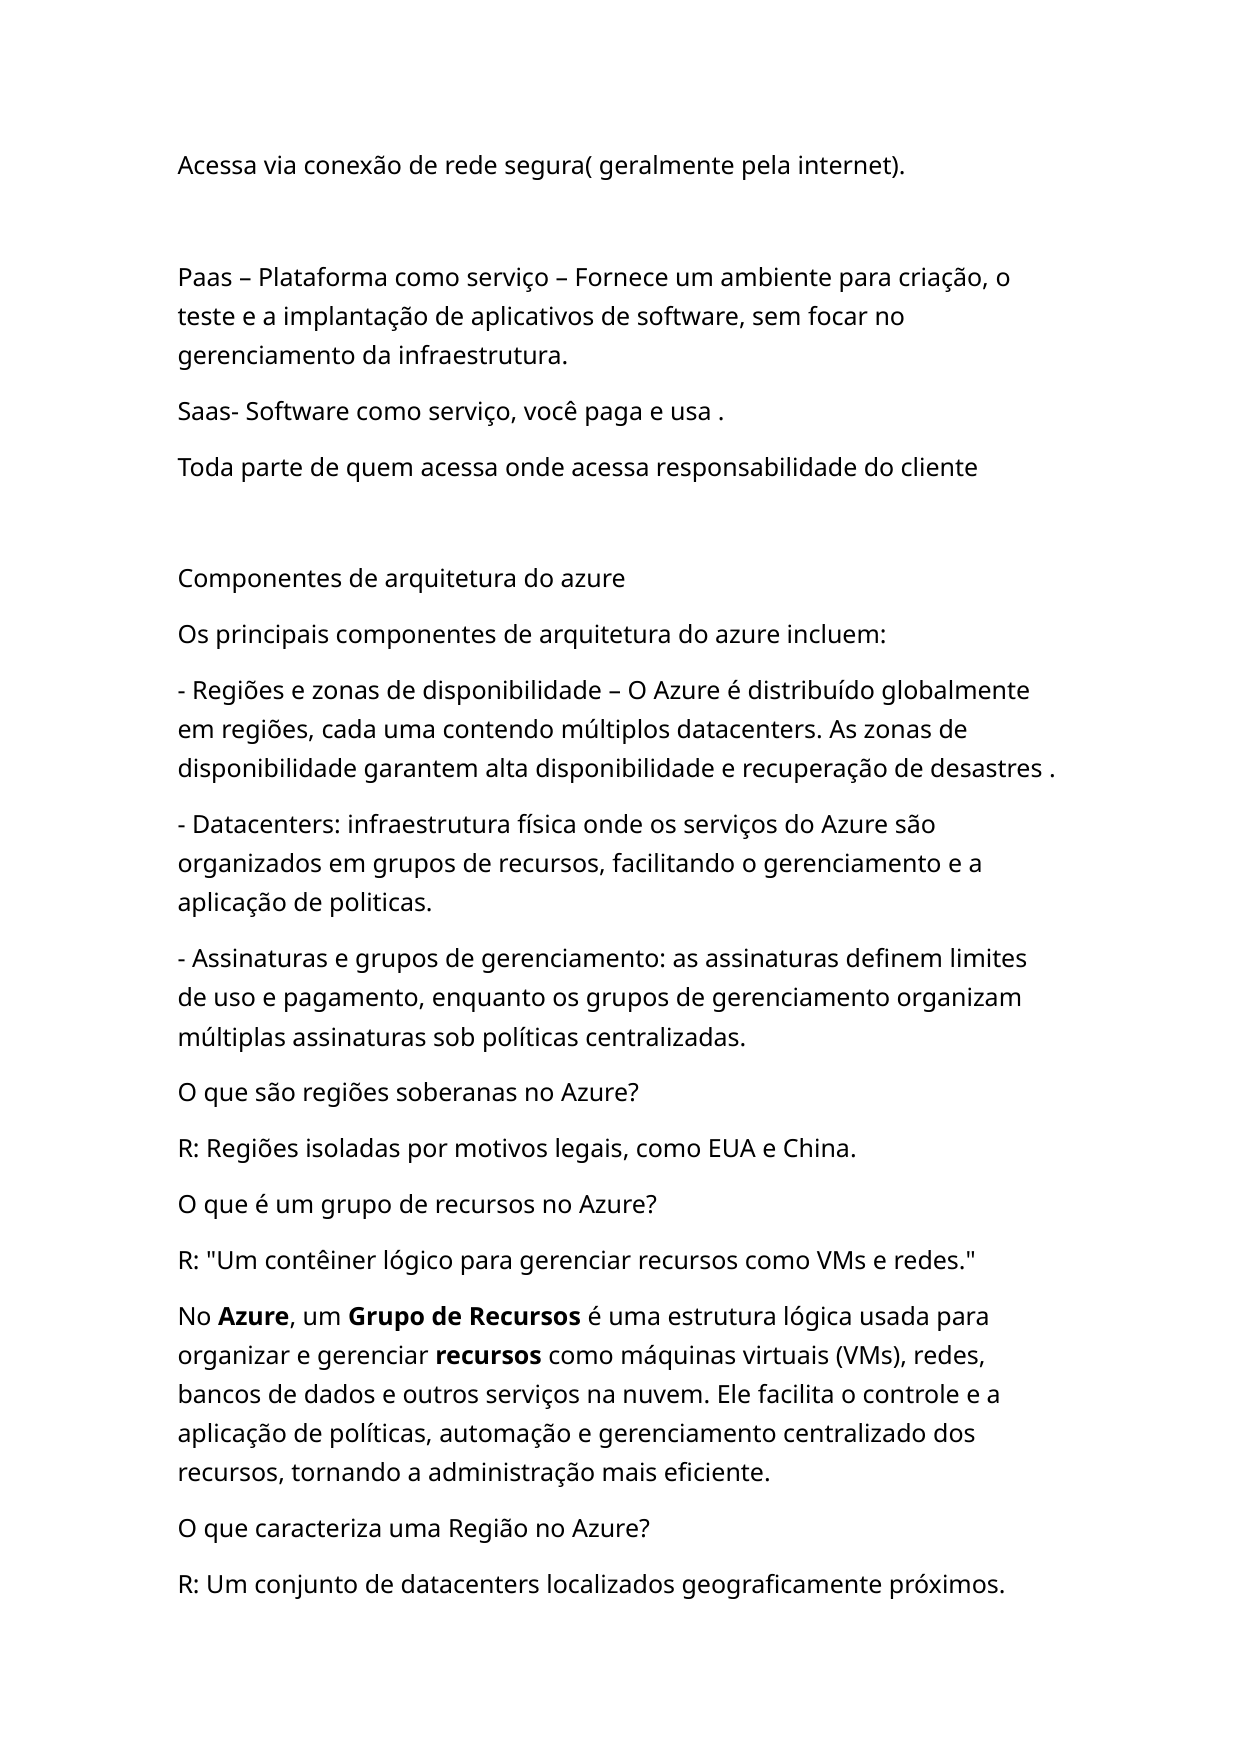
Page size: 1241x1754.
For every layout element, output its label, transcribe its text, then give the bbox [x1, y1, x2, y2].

text R: Regiões isoladas por motivos legais, como EUA e China. [177, 1131, 1063, 1165]
text Toda parte de quem acessa onde acessa responsabilidade do cliente [177, 449, 1063, 483]
text - Assinaturas e grupos de gerenciamento: as assinaturas definem limites de uso e pagamento, enquanto os grupos de gerenciamento organizam múltiplas assinaturas sob políticas centralizadas. [177, 941, 1063, 1053]
text Os principais componentes de arquitetura do azure incluem: [177, 617, 1063, 651]
text O que é um grupo de recursos no Azure? [177, 1187, 1063, 1221]
text - Datacenters: infraestrutura física onde os serviços do Azure são organizados em grupos de recursos, facilitando o gerenciamento e a aplicação de politicas. [177, 807, 1063, 919]
text Saas- Software como serviço, você paga e usa . [177, 393, 1063, 427]
text R: "Um contêiner lógico para gerenciar recursos como VMs e redes." [177, 1243, 1063, 1277]
text O que caracteriza uma Região no Azure? [177, 1511, 1063, 1545]
text - Regiões e zonas de disponibilidade – O Azure é distribuído globalmente em regiões, cada uma contendo múltiplos datacenters. As zonas de disponibilidade garantem alta disponibilidade e recuperação de desastres . [177, 673, 1063, 785]
text Acessa via conexão de rede segura( geralmente pela internet). [177, 148, 1063, 182]
text Componentes de arquitetura do azure [177, 561, 1063, 595]
text O que são regiões soberanas no Azure? [177, 1075, 1063, 1109]
text No Azure, um Grupo de Recursos é uma estrutura lógica usada para organizar e gerenciar recursos como máquinas virtuais (VMs), redes, bancos de dados e outros serviços na nuvem. Ele facilita o controle e a aplicação de políticas, automação e gerenciamento centralizado dos recursos, tornando a administração mais eficiente. [177, 1298, 1063, 1489]
text Paas – Plataforma como serviço – Fornece um ambiente para criação, o teste e a implantação de aplicativos de software, sem focar no gerenciamento da infraestrutura. [177, 259, 1063, 372]
text R: Um conjunto de datacenters localizados geograficamente próximos. [177, 1567, 1063, 1601]
